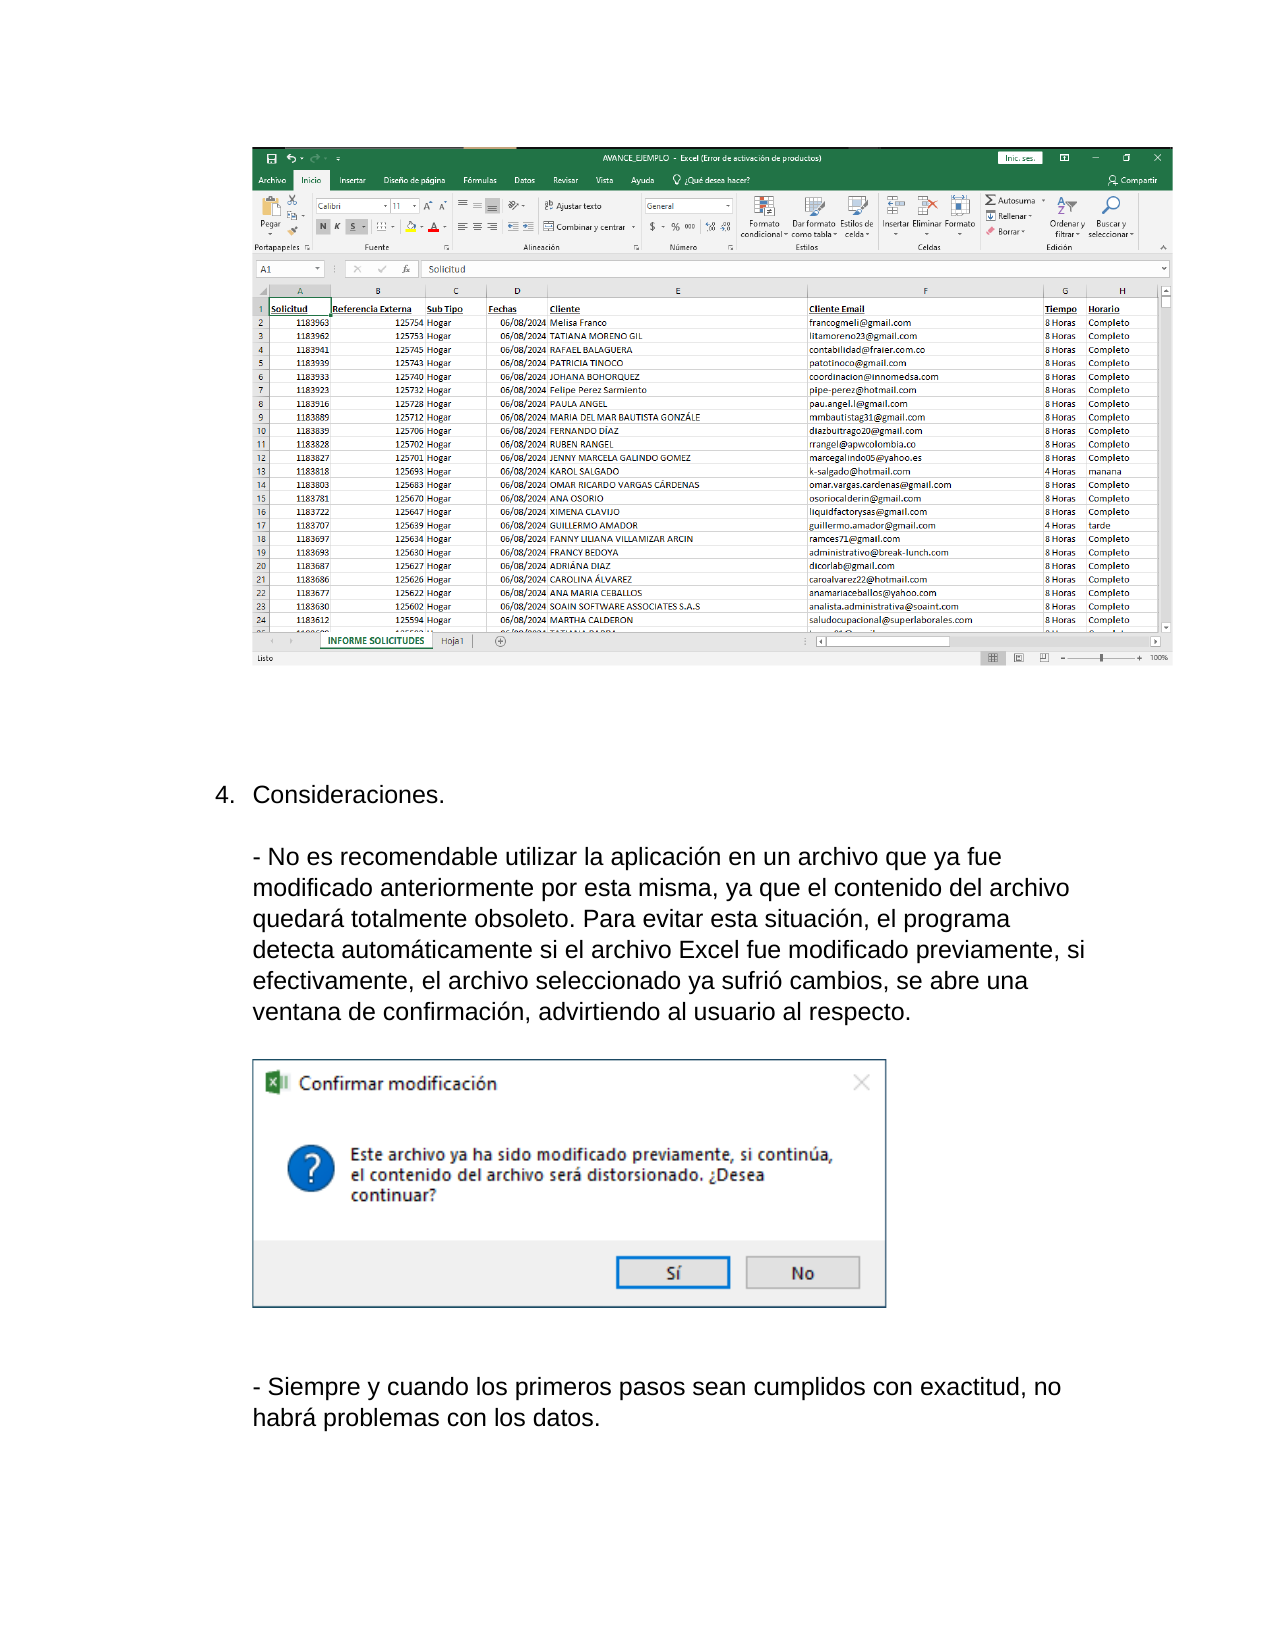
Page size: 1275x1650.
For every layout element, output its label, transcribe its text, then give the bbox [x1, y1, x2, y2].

picture [252, 1059, 887, 1308]
list Consideraciones. [215, 780, 1098, 808]
picture [252, 147, 1173, 666]
list - No es recomendable utilizar la aplicación en un archivo que ya fue modificado anteriormente por esta misma, ya que el contenido del archivo quedará totalmente obsoleto. Para evitar esta situación, el programa detecta automáticamente si el archivo Excel fue modificado previamente, si efectivamente, el archivo seleccionado ya sufrió cambios, se abre una ventana de confirmación, advirtiendo al usuario al respecto. [252, 842, 1098, 1026]
list - Siempre y cuando los primeros pasos sean cumplidos con exactitud, no habrá problemas con los datos. [252, 1372, 1098, 1432]
